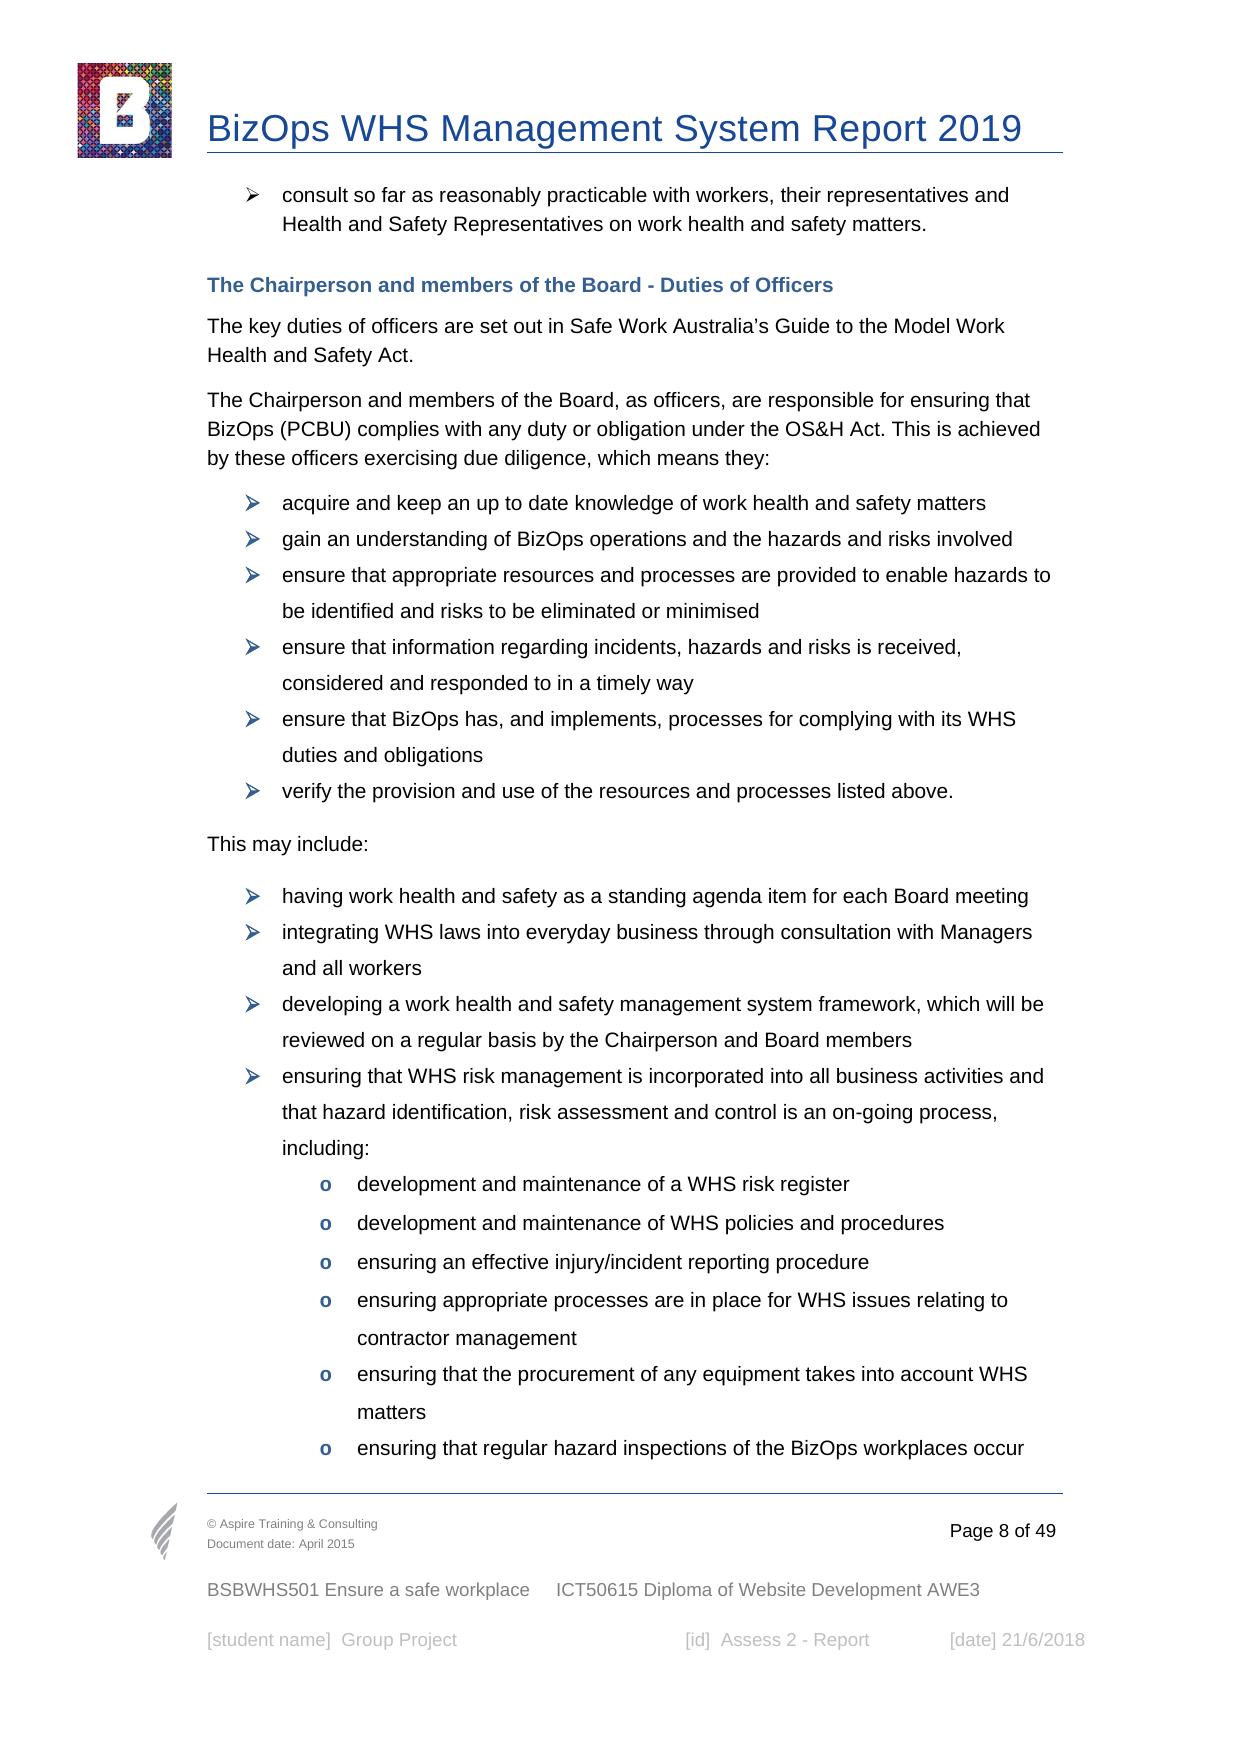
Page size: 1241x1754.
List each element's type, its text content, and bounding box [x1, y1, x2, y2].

list ensure that information regarding incidents, hazards and risks is received, considered and responded to in a timely way [244, 635, 1063, 695]
list ensuring that regular hazard inspections of the BizOps workplaces occur [319, 1436, 1063, 1462]
text The key duties of officers are set out in Safe Work Australia’s Guide to the Model Work Health and Safety Act. [207, 314, 1063, 366]
list acquire and keep an up to date knowledge of work health and safety matters [244, 491, 1063, 515]
list ensuring that the procurement of any equipment takes into account WHS matters [319, 1362, 1063, 1424]
picture [150, 1501, 178, 1561]
list ensuring that WHS risk management is incorporated into all business activities and that hazard identification, risk assessment and control is an on-going process, including: [244, 1064, 1063, 1160]
list development and maintenance of WHS policies and procedures [319, 1211, 1063, 1237]
list gain an understanding of BizOps operations and the hazards and risks involved [244, 527, 1063, 551]
list development and maintenance of a WHS risk register [319, 1172, 1063, 1198]
text This may include: [207, 831, 1063, 855]
list verify the provision and use of the resources and processes listed above. [244, 779, 1063, 803]
list having work health and safety as a standing agenda item for each Board meeting [244, 884, 1063, 908]
text The Chairperson and members of the Board - Duties of Officers [207, 273, 1063, 297]
picture [77, 63, 172, 158]
list ensuring appropriate processes are in place for WHS issues relating to contractor management [319, 1288, 1063, 1350]
list ensure that BizOps has, and implements, processes for complying with its WHS duties and obligations [244, 707, 1063, 767]
list integrating WHS laws into everyday business through consultation with Managers and all workers [244, 920, 1063, 980]
text The Chairperson and members of the Board, as officers, are responsible for ensuring that BizOps (PCBU) complies with any duty or obligation under the OS&H Act. This is achieved by these officers exercising due diligence, which means they: [207, 388, 1063, 469]
list consult so far as reasonably practicable with workers, their representatives and Health and Safety Representatives on work health and safety matters. [244, 183, 1063, 236]
list developing a work health and safety management system framework, which will be reviewed on a regular basis by the Chairperson and Board members [244, 992, 1063, 1052]
list ensuring an effective injury/incident reporting procedure [319, 1249, 1063, 1275]
list ensure that appropriate resources and processes are provided to enable hazards to be identified and risks to be eliminated or minimised [244, 563, 1063, 623]
